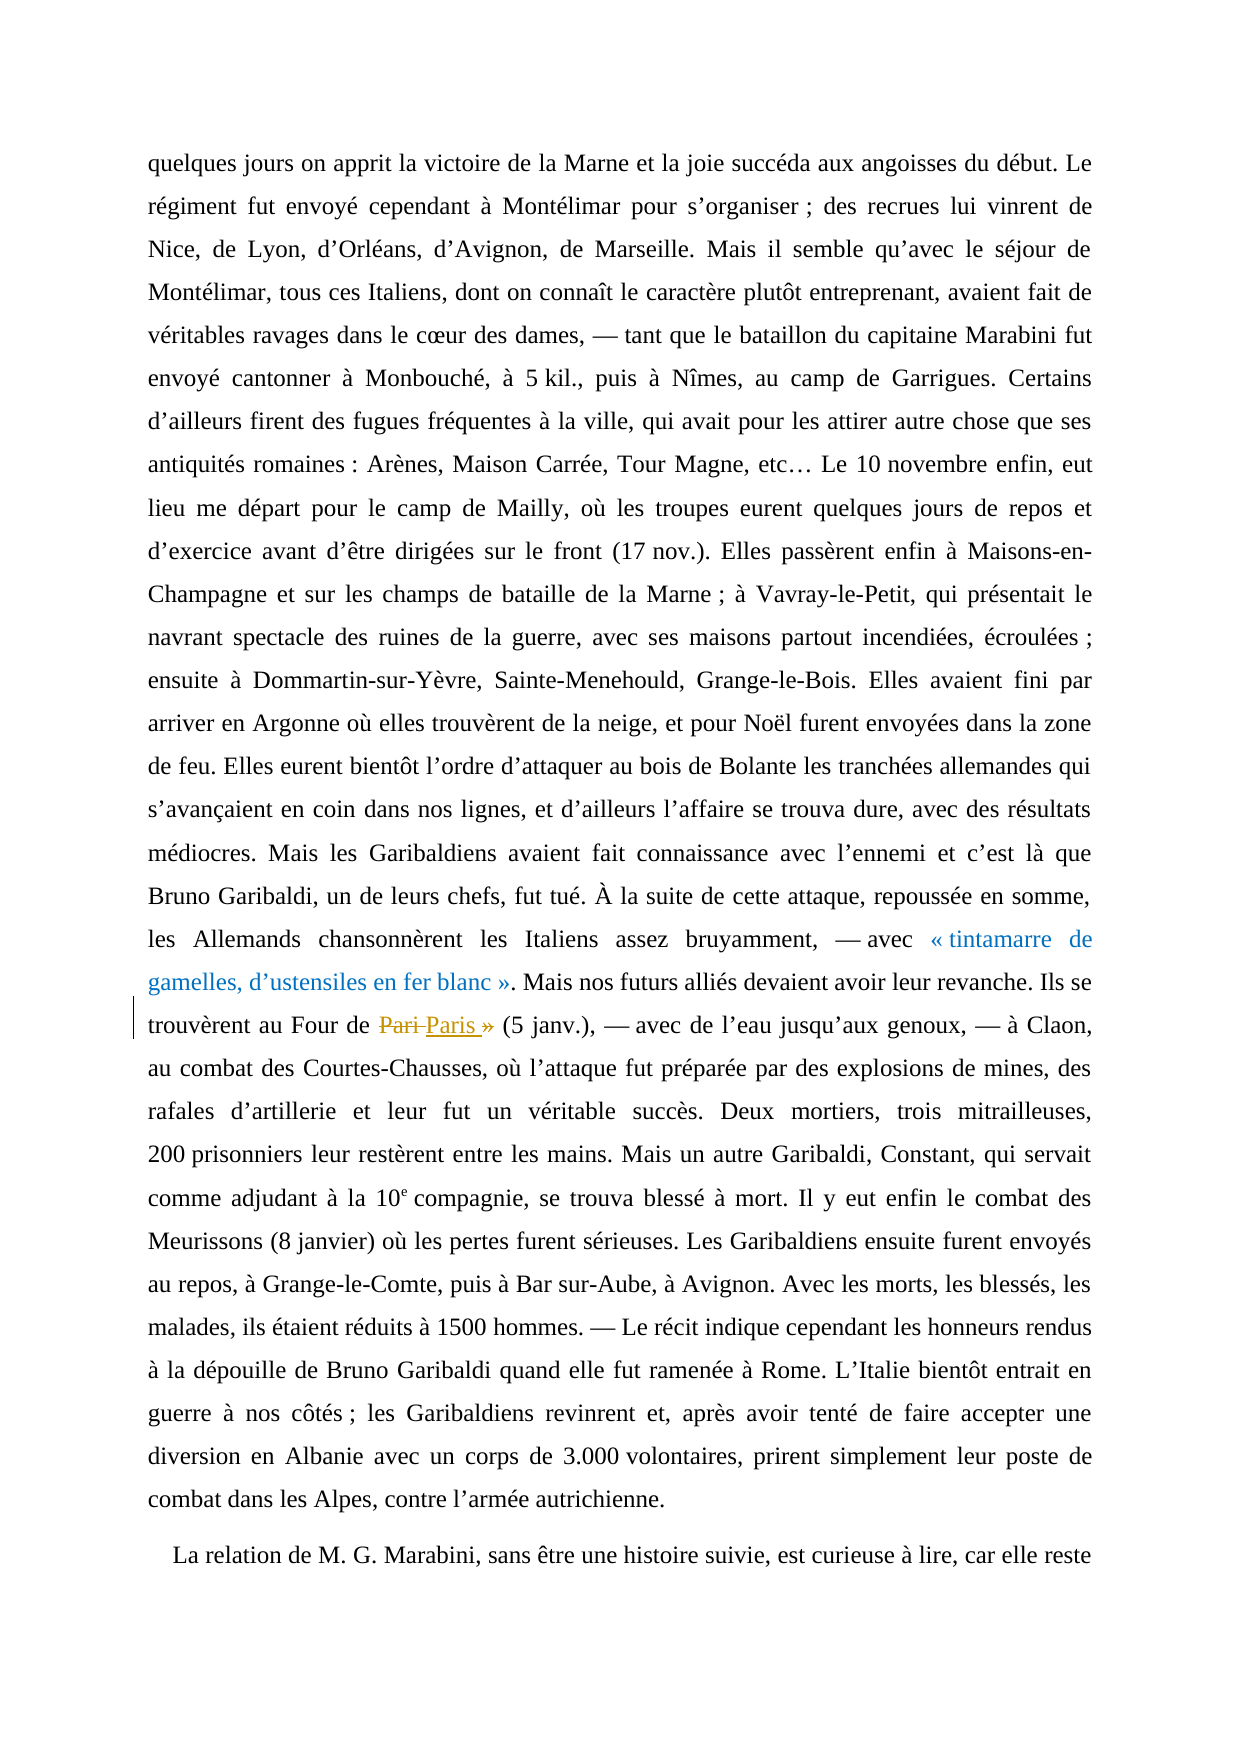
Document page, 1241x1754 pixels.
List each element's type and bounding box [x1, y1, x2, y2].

text [148, 148, 1093, 1513]
text [148, 1540, 1093, 1569]
